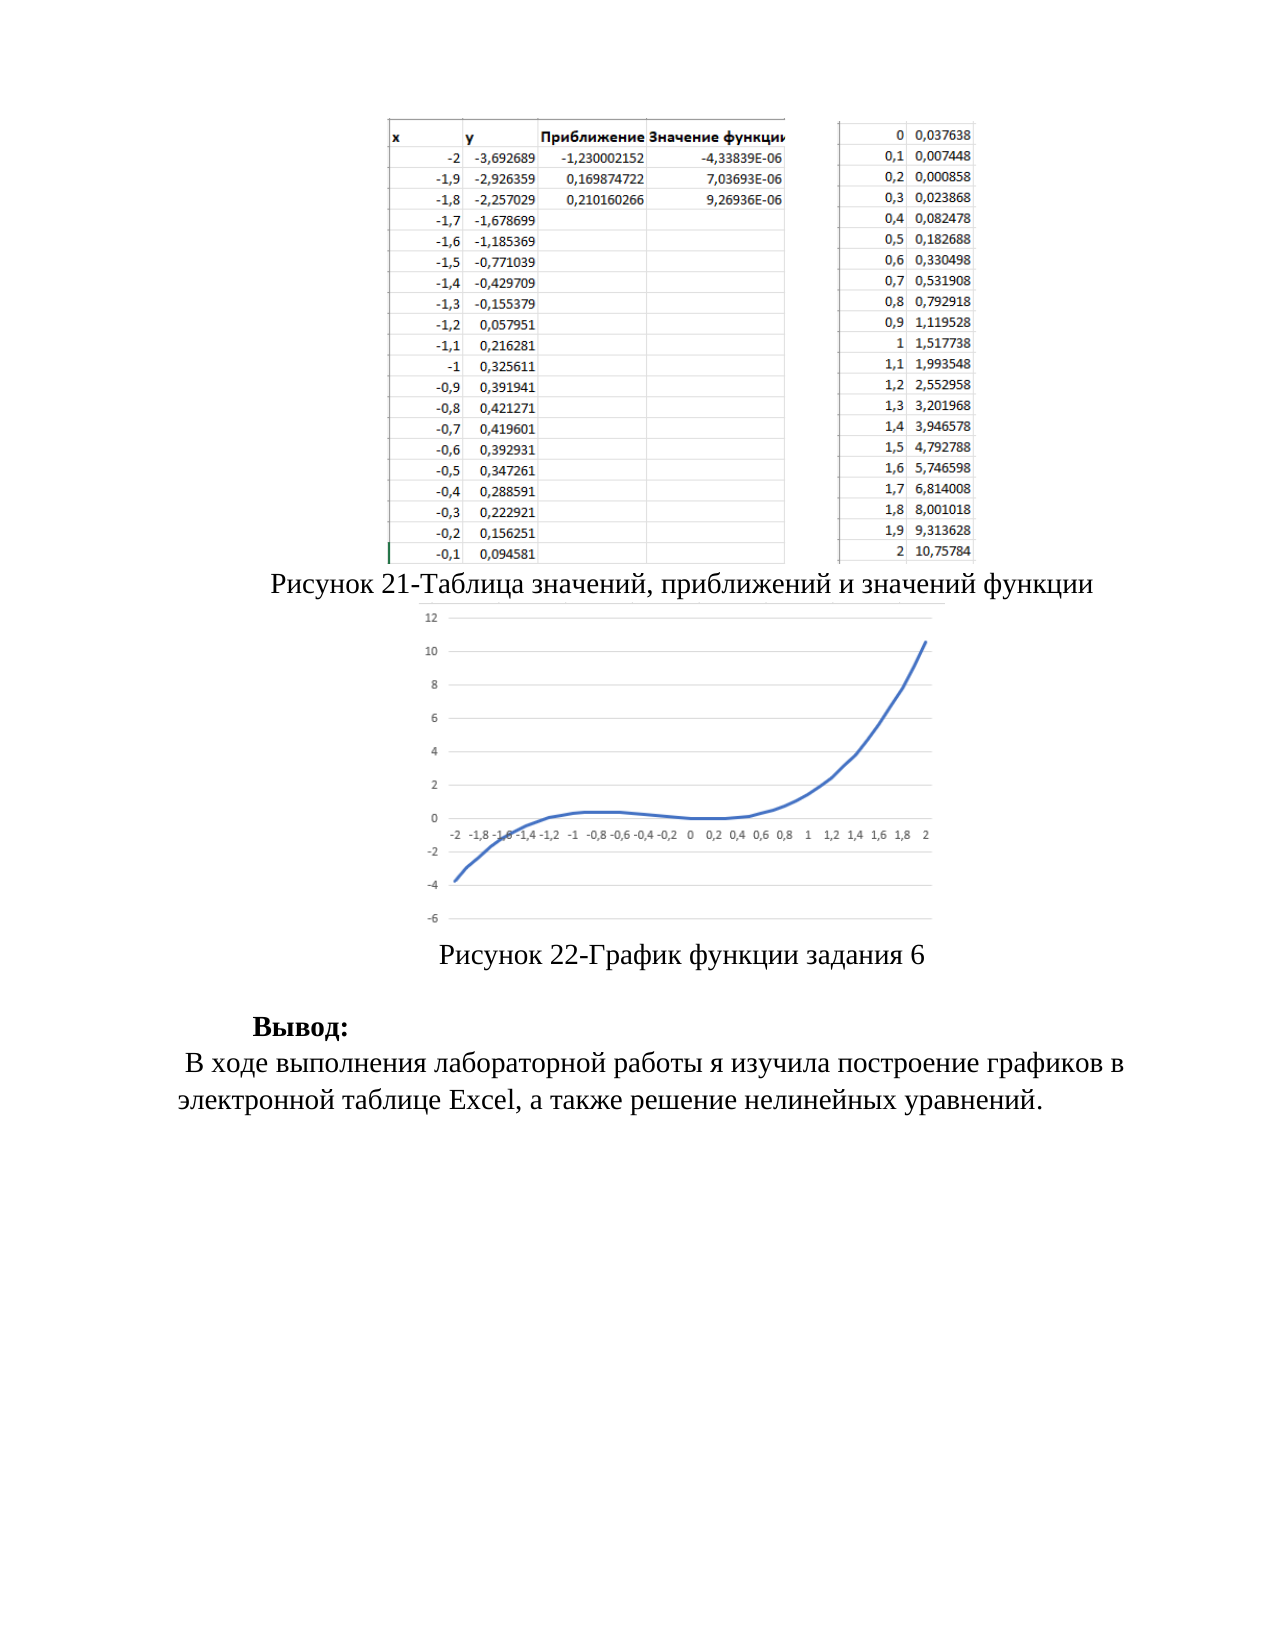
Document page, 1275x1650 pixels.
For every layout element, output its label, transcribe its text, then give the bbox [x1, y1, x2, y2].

picture [418, 602, 945, 935]
text Рисунок 21-Таблица значений, приближений и значений функции [177, 567, 1186, 600]
text Вывод: [177, 1009, 1186, 1043]
text Рисунок 22-График функции задания 6 [177, 937, 1186, 971]
text В ходе выполнения лабораторной работы я изучила построение графиков в электронной таблице Excel, а также решение нелинейных уравнений. [177, 1046, 1186, 1115]
picture [837, 121, 977, 564]
picture [387, 118, 786, 564]
